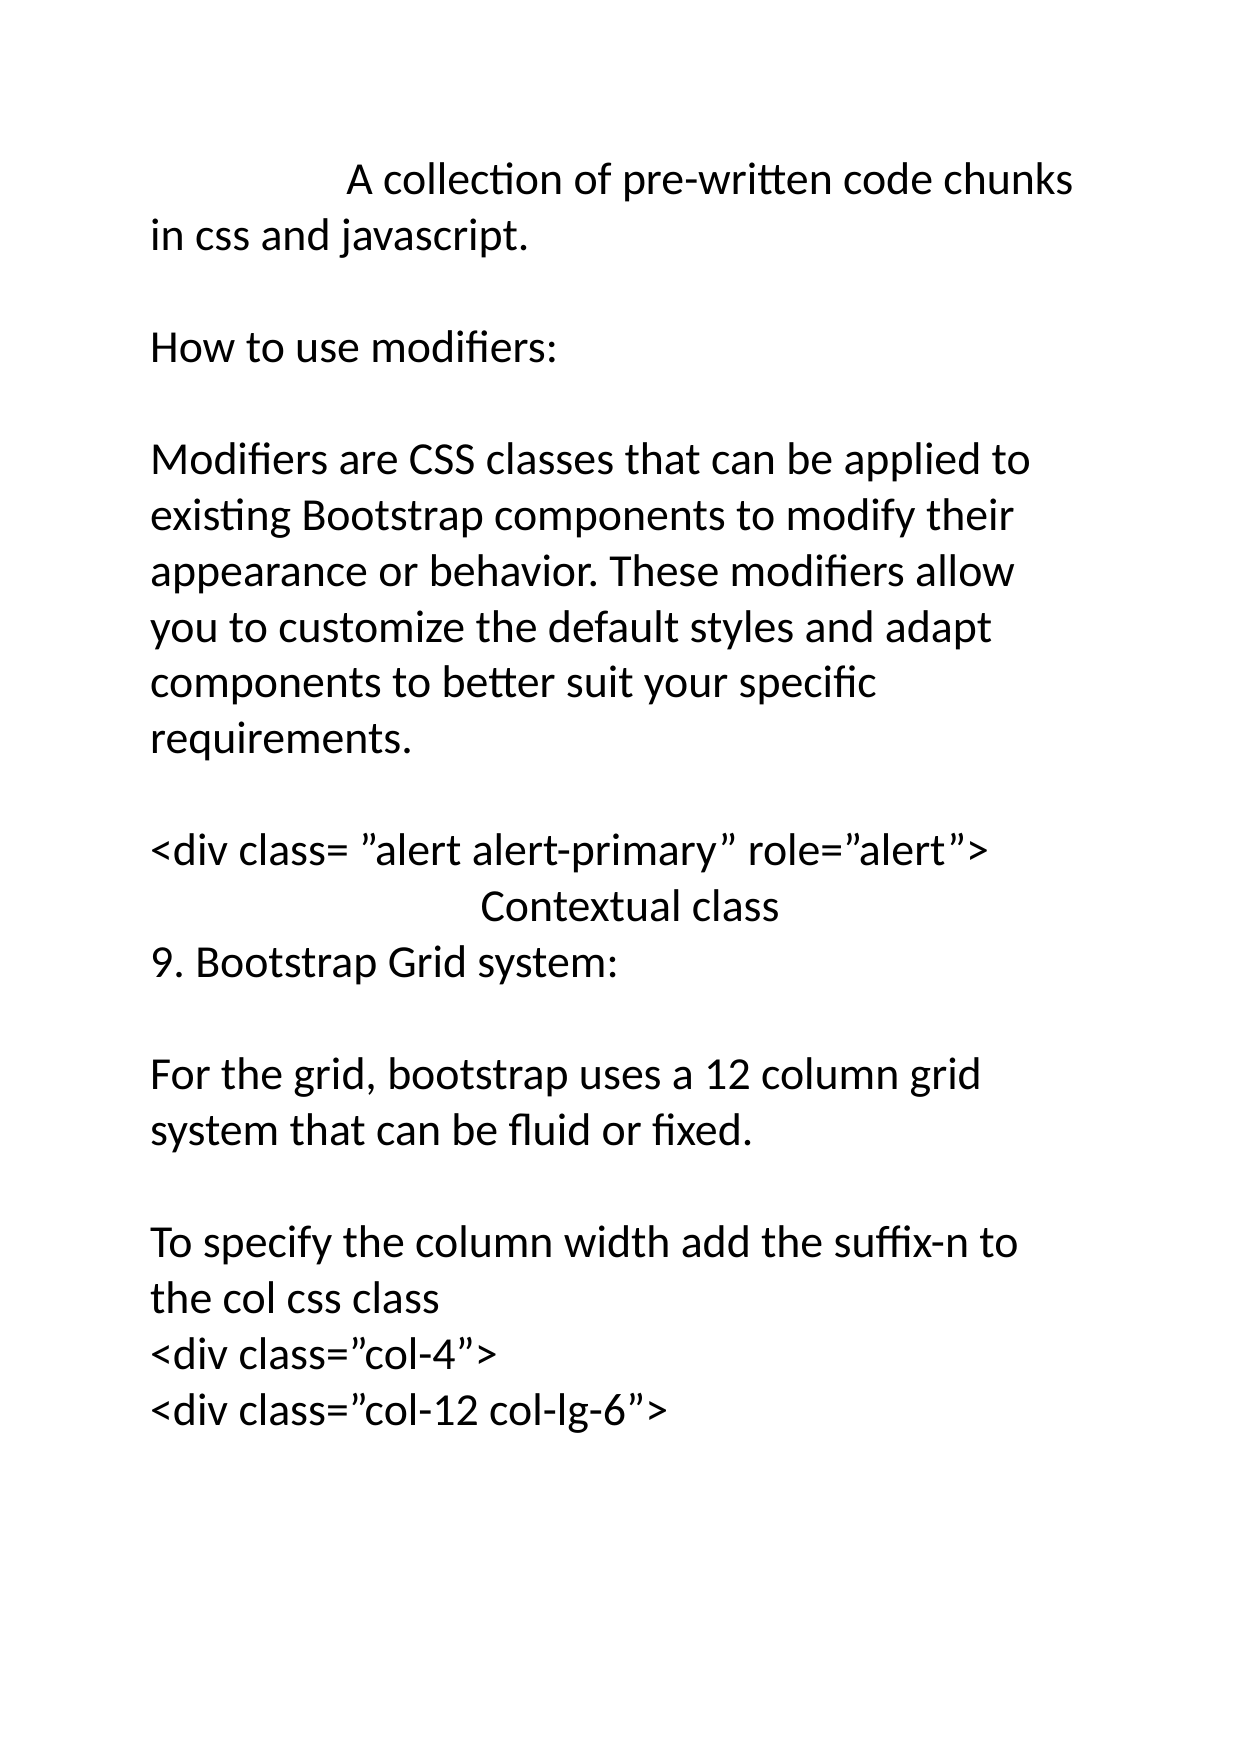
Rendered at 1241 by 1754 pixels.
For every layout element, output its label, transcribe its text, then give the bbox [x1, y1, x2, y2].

text 9. Bootstrap Grid system: [150, 933, 1090, 989]
text <div class= ”alert alert-primary” role=”alert”> [150, 821, 1090, 877]
text How to use modifiers: [150, 318, 1090, 374]
text To specify the column width add the suffix-n to the col css class [150, 1213, 1090, 1325]
text <div class=”col-12 col-lg-6”> [150, 1381, 1090, 1437]
text Modifiers are CSS classes that can be applied to existing Bootstrap components to modify their appearance or behavior. These modifiers allow you to customize the default styles and adapt components to better suit your specific requirements. [150, 430, 1090, 765]
text For the grid, bootstrap uses a 12 column grid system that can be fluid or fixed. [150, 1045, 1090, 1157]
text <div class=”col-4”> [150, 1325, 1090, 1381]
text Contextual class [150, 877, 1090, 933]
text A collection of pre-written code chunks in css and javascript. [150, 150, 1090, 262]
